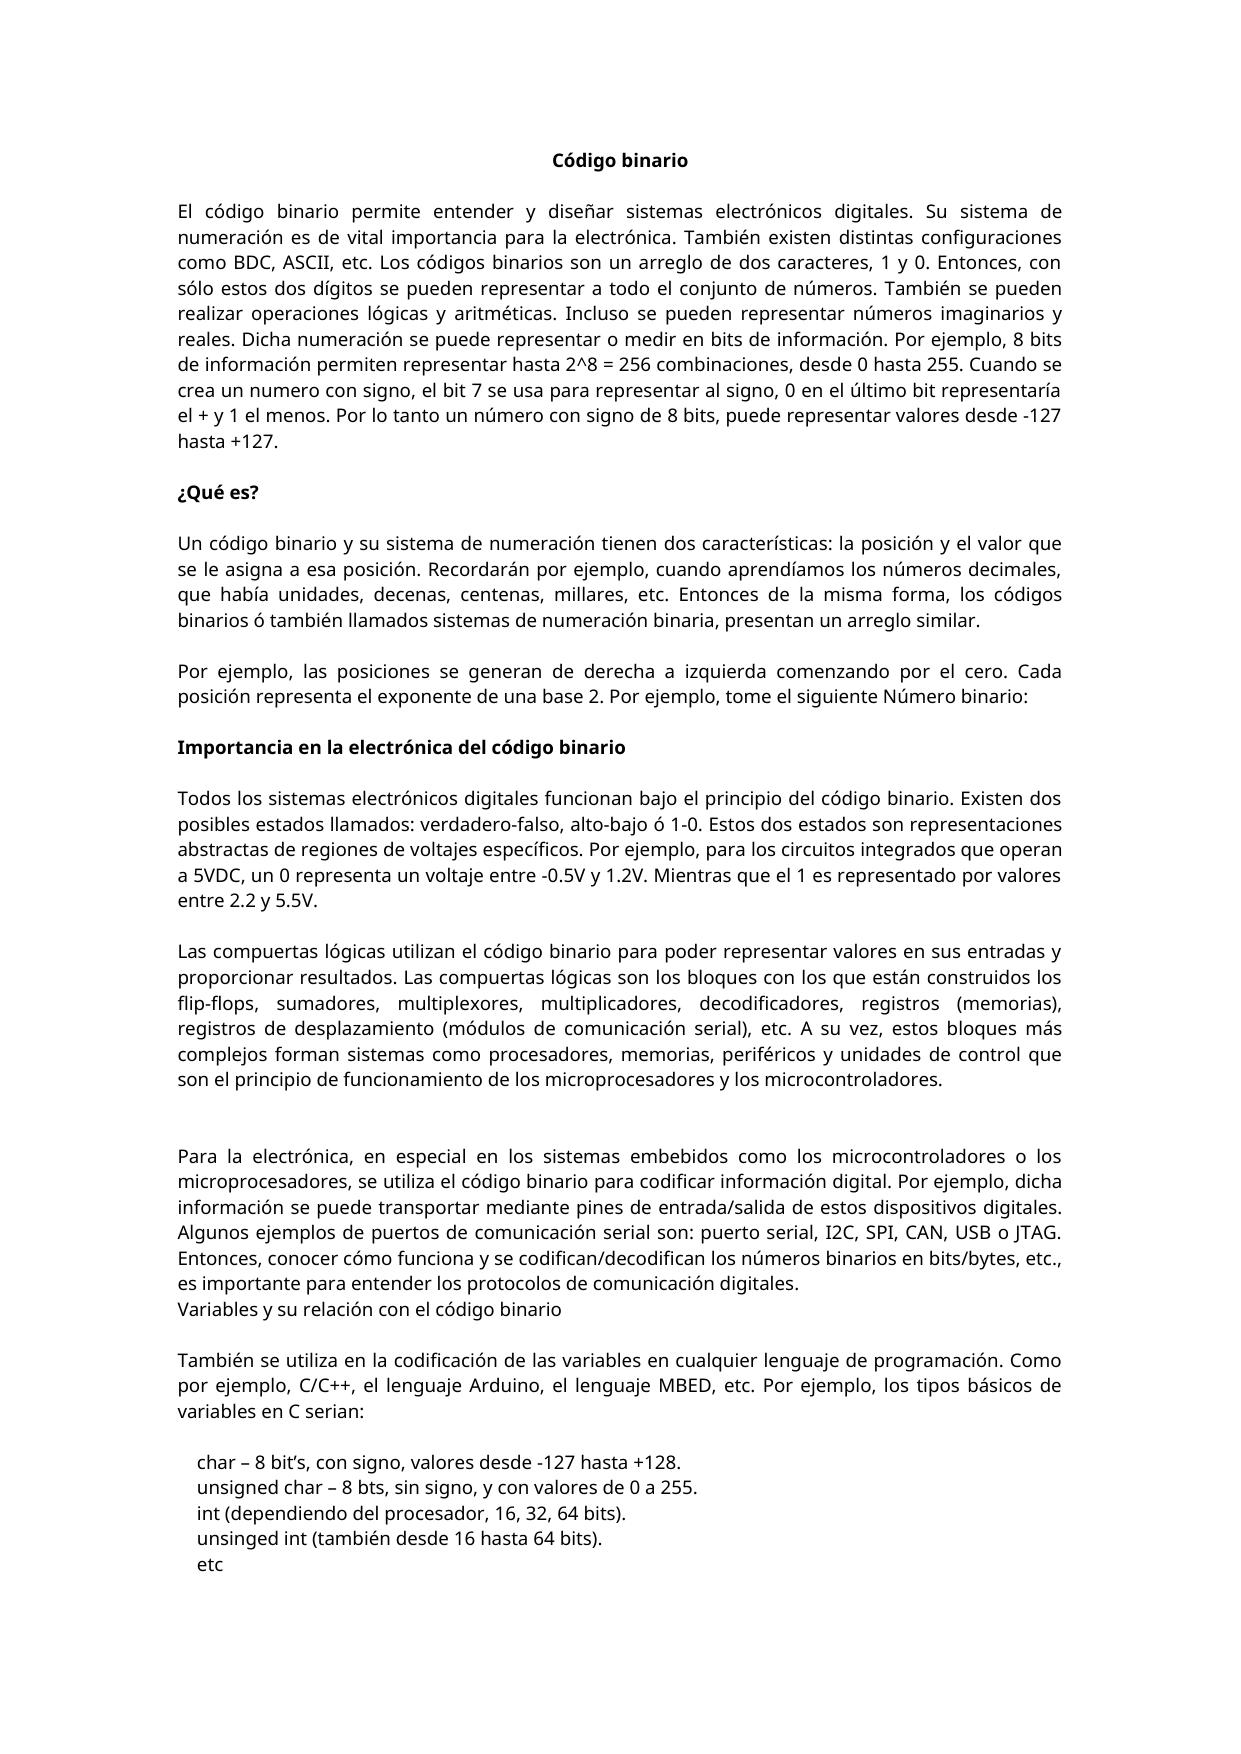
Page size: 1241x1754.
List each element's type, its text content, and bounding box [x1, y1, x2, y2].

text unsigned char – 8 bts, sin signo, y con valores de 0 a 255. [177, 1475, 1063, 1500]
text También se utiliza en la codificación de las variables en cualquier lenguaje de programación. Como por ejemplo, C/C++, el lenguaje Arduino, el lenguaje MBED, etc. Por ejemplo, los tipos básicos de variables en C serian: [177, 1347, 1063, 1424]
text Un código binario y su sistema de numeración tienen dos características: la posición y el valor que se le asigna a esa posición. Recordarán por ejemplo, cuando aprendíamos los números decimales, que había unidades, decenas, centenas, millares, etc. Entonces de la misma forma, los códigos binarios ó también llamados sistemas de numeración binaria, presentan un arreglo similar. [177, 530, 1063, 632]
text Todos los sistemas electrónicos digitales funcionan bajo el principio del código binario. Existen dos posibles estados llamados: verdadero-falso, alto-bajo ó 1-0. Estos dos estados son representaciones abstractas de regiones de voltajes específicos. Por ejemplo, para los circuitos integrados que operan a 5VDC, un 0 representa un voltaje entre -0.5V y 1.2V. Mientras que el 1 es representado por valores entre 2.2 y 5.5V. [177, 786, 1063, 913]
text char – 8 bit’s, con signo, valores desde -127 hasta +128. [177, 1449, 1063, 1475]
text Por ejemplo, las posiciones se generan de derecha a izquierda comenzando por el cero. Cada posición representa el exponente de una base 2. Por ejemplo, tome el siguiente Número binario: [177, 658, 1063, 709]
text ¿Qué es? [177, 479, 1063, 505]
text unsinged int (también desde 16 hasta 64 bits). [177, 1526, 1063, 1551]
text El código binario permite entender y diseñar sistemas electrónicos digitales. Su sistema de numeración es de vital importancia para la electrónica. También existen distintas configuraciones como BDC, ASCII, etc. Los códigos binarios son un arreglo de dos caracteres, 1 y 0. Entonces, con sólo estos dos dígitos se pueden representar a todo el conjunto de números. También se pueden realizar operaciones lógicas y aritméticas. Incluso se pueden representar números imaginarios y reales. Dicha numeración se puede representar o medir en bits de información. Por ejemplo, 8 bits de información permiten representar hasta 2^8 = 256 combinaciones, desde 0 hasta 255. Cuando se crea un numero con signo, el bit 7 se usa para representar al signo, 0 en el último bit representaría el + y 1 el menos. Por lo tanto un número con signo de 8 bits, puede representar valores desde -127 hasta +127. [177, 199, 1063, 454]
text Variables y su relación con el código binario [177, 1296, 1063, 1322]
text Importancia en la electrónica del código binario [177, 734, 1063, 760]
text Para la electrónica, en especial en los sistemas embebidos como los microcontroladores o los microprocesadores, se utiliza el código binario para codificar información digital. Por ejemplo, dicha información se puede transportar mediante pines de entrada/salida de estos dispositivos digitales. Algunos ejemplos de puertos de comunicación serial son: puerto serial, I2C, SPI, CAN, USB o JTAG. Entonces, conocer cómo funciona y se codifican/decodifican los números binarios en bits/bytes, etc., es importante para entender los protocolos de comunicación digitales. [177, 1143, 1063, 1296]
text int (dependiendo del procesador, 16, 32, 64 bits). [177, 1500, 1063, 1526]
text etc [177, 1551, 1063, 1577]
text Código binario [177, 148, 1063, 173]
text Las compuertas lógicas utilizan el código binario para poder representar valores en sus entradas y proporcionar resultados. Las compuertas lógicas son los bloques con los que están construidos los flip-flops, sumadores, multiplexores, multiplicadores, decodificadores, registros (memorias), registros de desplazamiento (módulos de comunicación serial), etc. A su vez, estos bloques más complejos forman sistemas como procesadores, memorias, periféricos y unidades de control que son el principio de funcionamiento de los microprocesadores y los microcontroladores. [177, 939, 1063, 1092]
